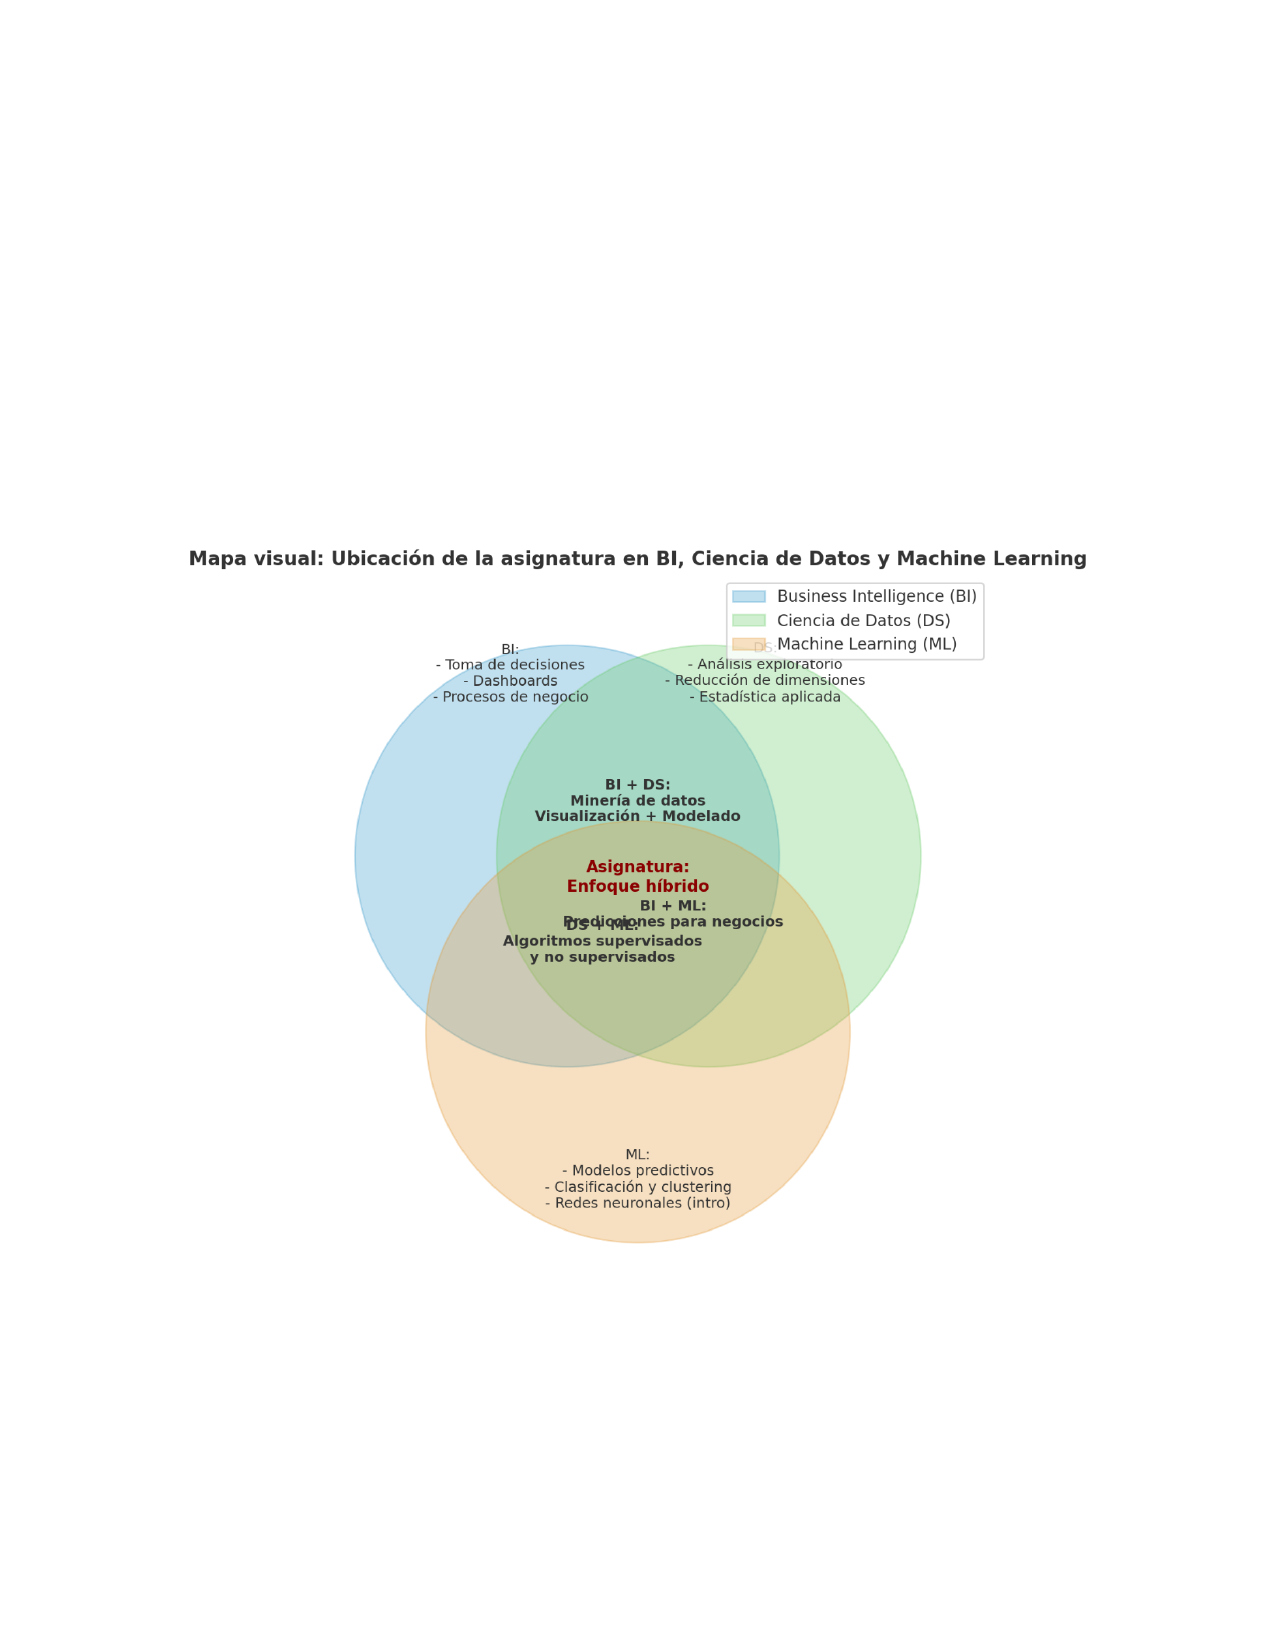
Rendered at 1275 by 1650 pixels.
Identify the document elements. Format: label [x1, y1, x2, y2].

picture [177, 538, 1098, 1289]
